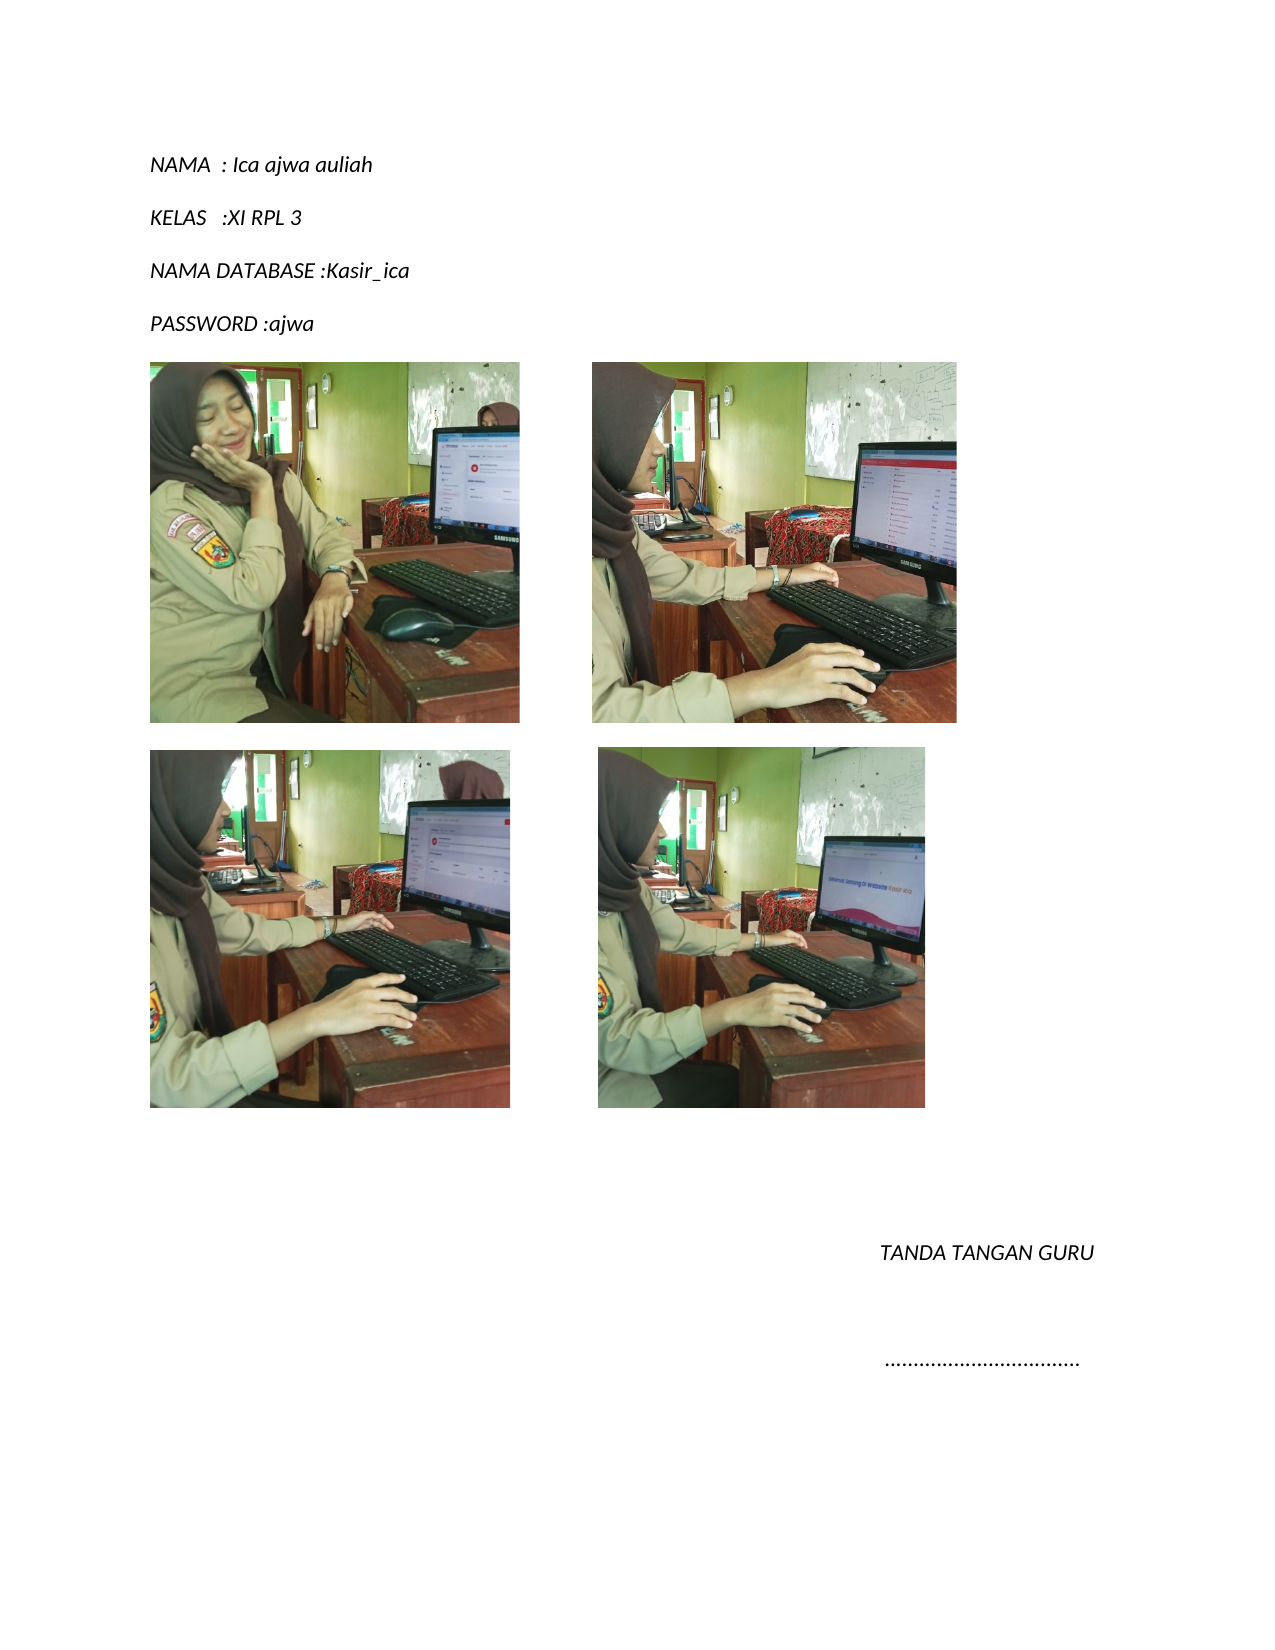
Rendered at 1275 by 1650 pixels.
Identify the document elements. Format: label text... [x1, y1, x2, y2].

picture [592, 362, 957, 723]
text PASSWORD :ajwa [150, 309, 1140, 337]
text .................................. [150, 1344, 1140, 1372]
picture [598, 747, 926, 1108]
text NAMA : Ica ajwa auliah [150, 150, 1140, 178]
text NAMA DATABASE :Kasir_ica [150, 256, 1140, 284]
picture [150, 362, 520, 723]
picture [150, 750, 511, 1108]
text KELAS :XI RPL 3 [150, 203, 1140, 231]
text TANDA TANGAN GURU [150, 1238, 1140, 1266]
